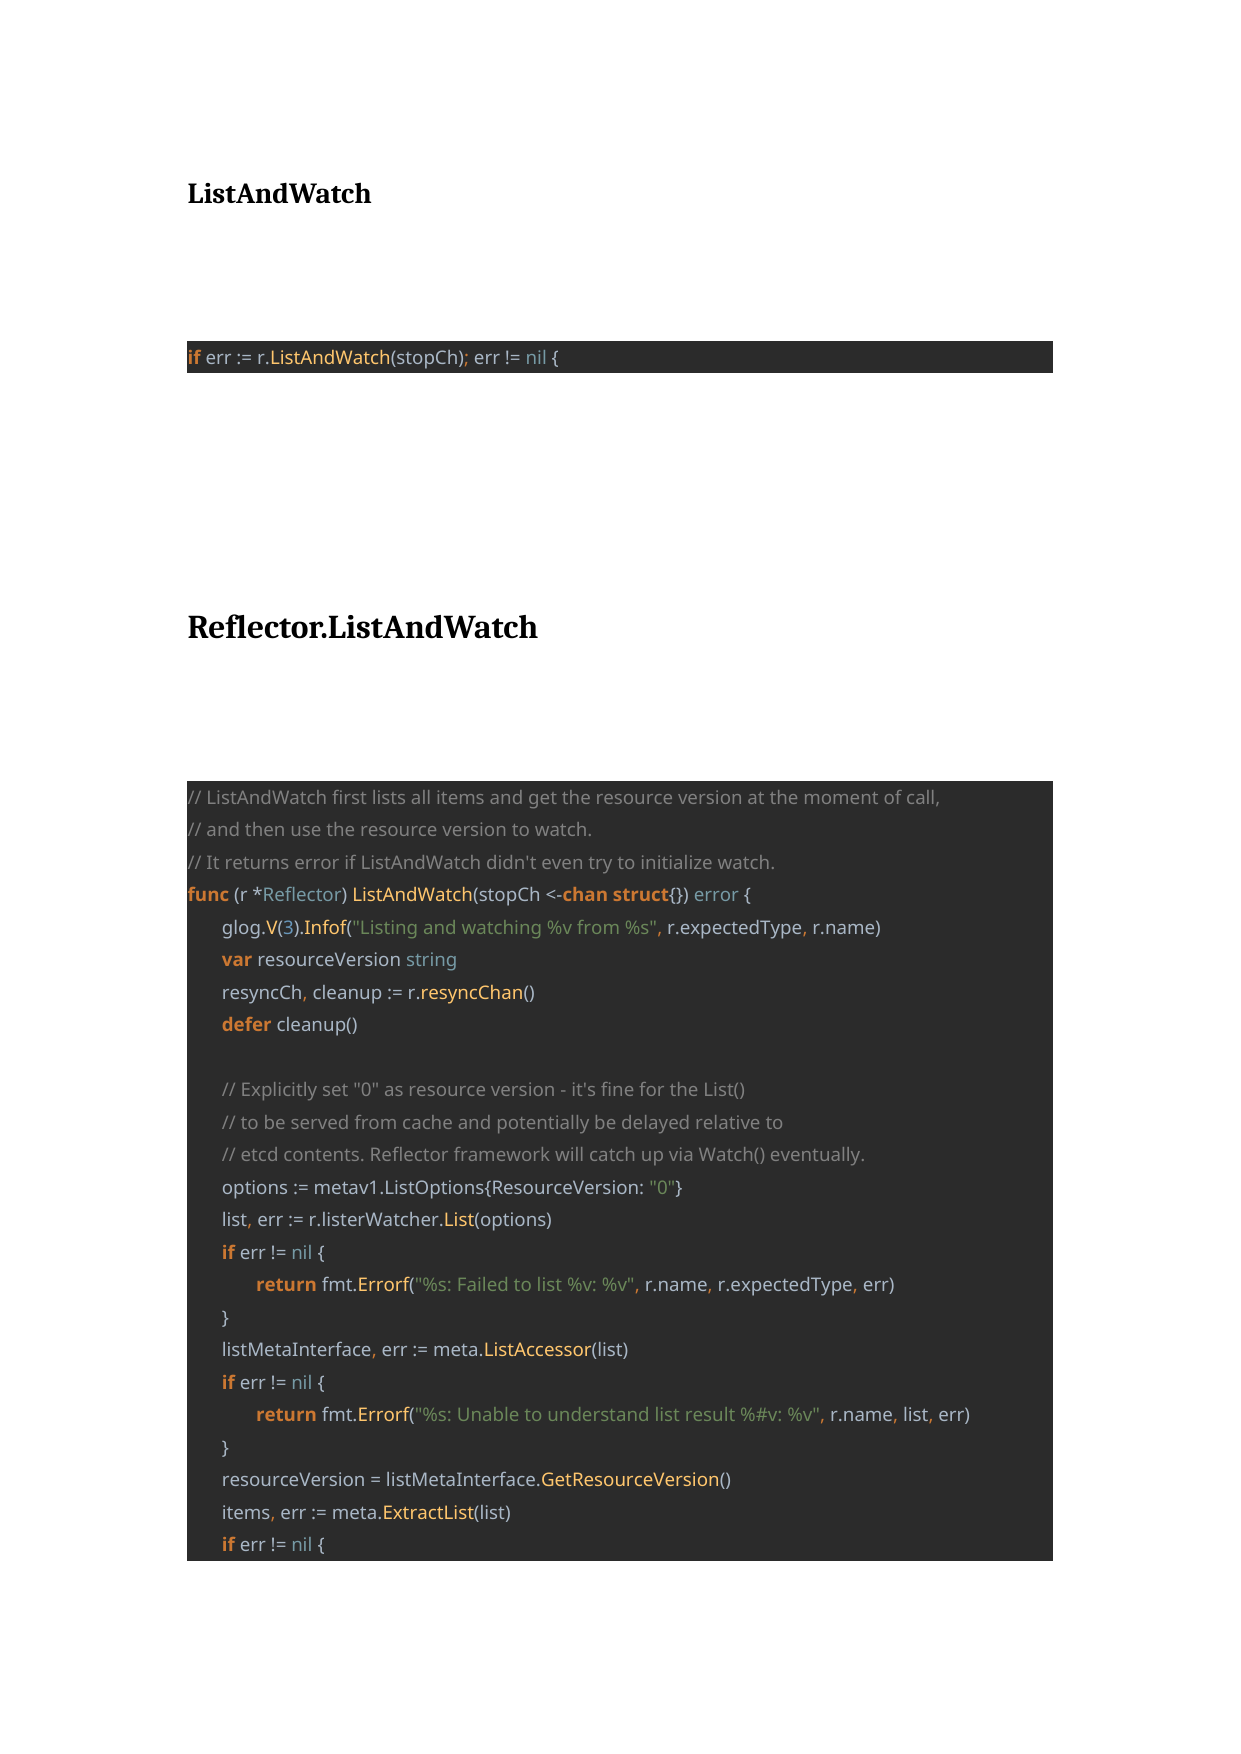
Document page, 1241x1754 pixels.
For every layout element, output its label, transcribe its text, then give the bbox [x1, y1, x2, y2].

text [187, 781, 1053, 1561]
text if err := r.ListAndWatch(stopCh); err != nil { [187, 341, 1053, 373]
subtitle Reflector.ListAndWatch [187, 596, 1053, 661]
subtitle ListAndWatch [187, 162, 1053, 227]
